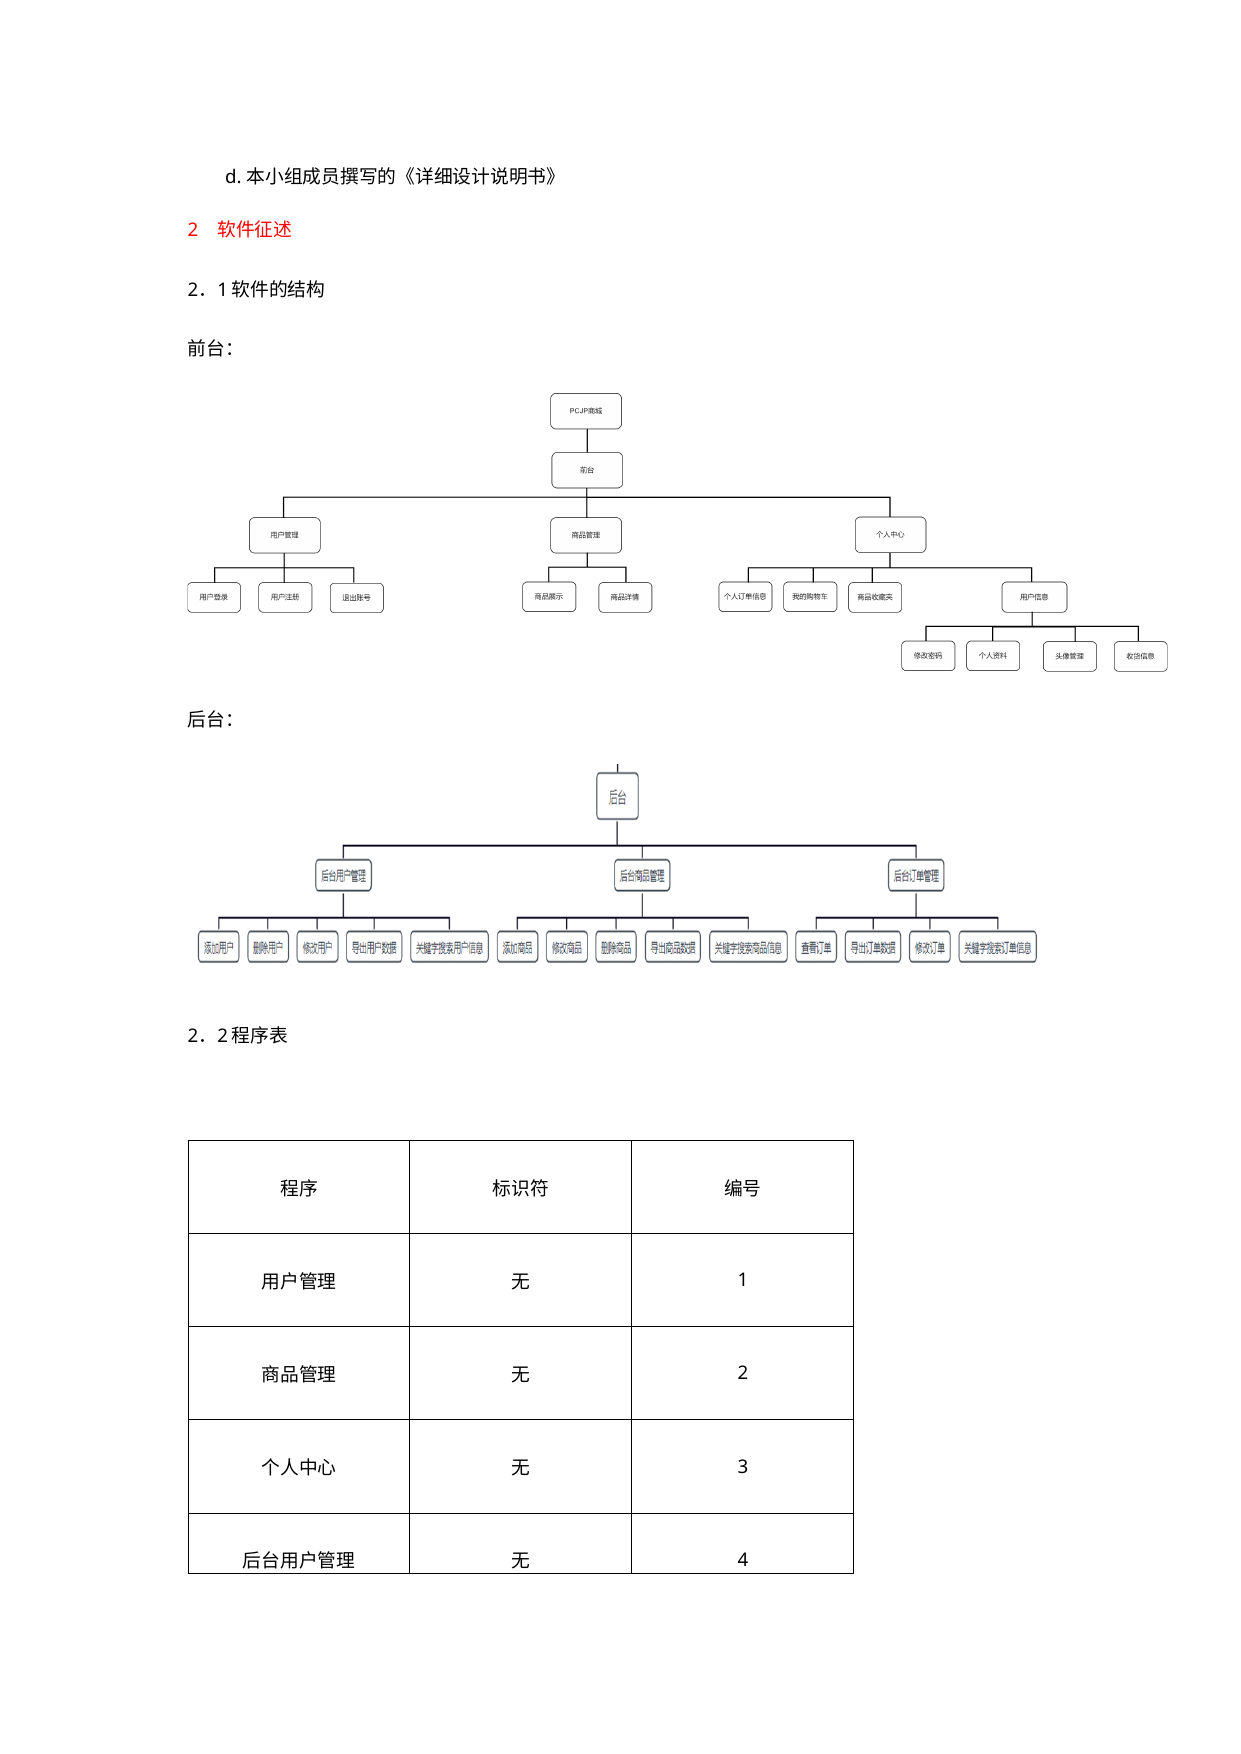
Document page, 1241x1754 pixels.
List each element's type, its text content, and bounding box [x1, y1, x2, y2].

table_header 程序 [189, 1141, 409, 1233]
table_cell 无 [410, 1234, 631, 1326]
picture [187, 764, 1053, 989]
table_cell 商品管理 [189, 1327, 409, 1419]
table_header 标识符 [410, 1141, 631, 1233]
text 2．2程序表 [187, 1021, 1053, 1048]
text d. 本小组成员撰写的《详细设计说明书》 [187, 162, 1053, 189]
text 前台： [187, 334, 1053, 361]
table_cell 后台用户管理 [189, 1514, 409, 1573]
text 后台： [187, 704, 1053, 732]
table_cell 2 [632, 1327, 853, 1419]
text 2．1软件的结构 [187, 274, 1053, 302]
table_header 编号 [632, 1141, 853, 1233]
table_cell 无 [410, 1514, 631, 1573]
table_cell 用户管理 [189, 1234, 409, 1326]
table_cell 4 [632, 1514, 853, 1573]
table_cell 无 [410, 1420, 631, 1513]
picture [187, 393, 1168, 672]
table_cell 个人中心 [189, 1420, 409, 1513]
table_cell 3 [632, 1420, 853, 1513]
table_cell 1 [632, 1234, 853, 1326]
table_cell 无 [410, 1327, 631, 1419]
text 2 软件征述 [187, 215, 1053, 242]
